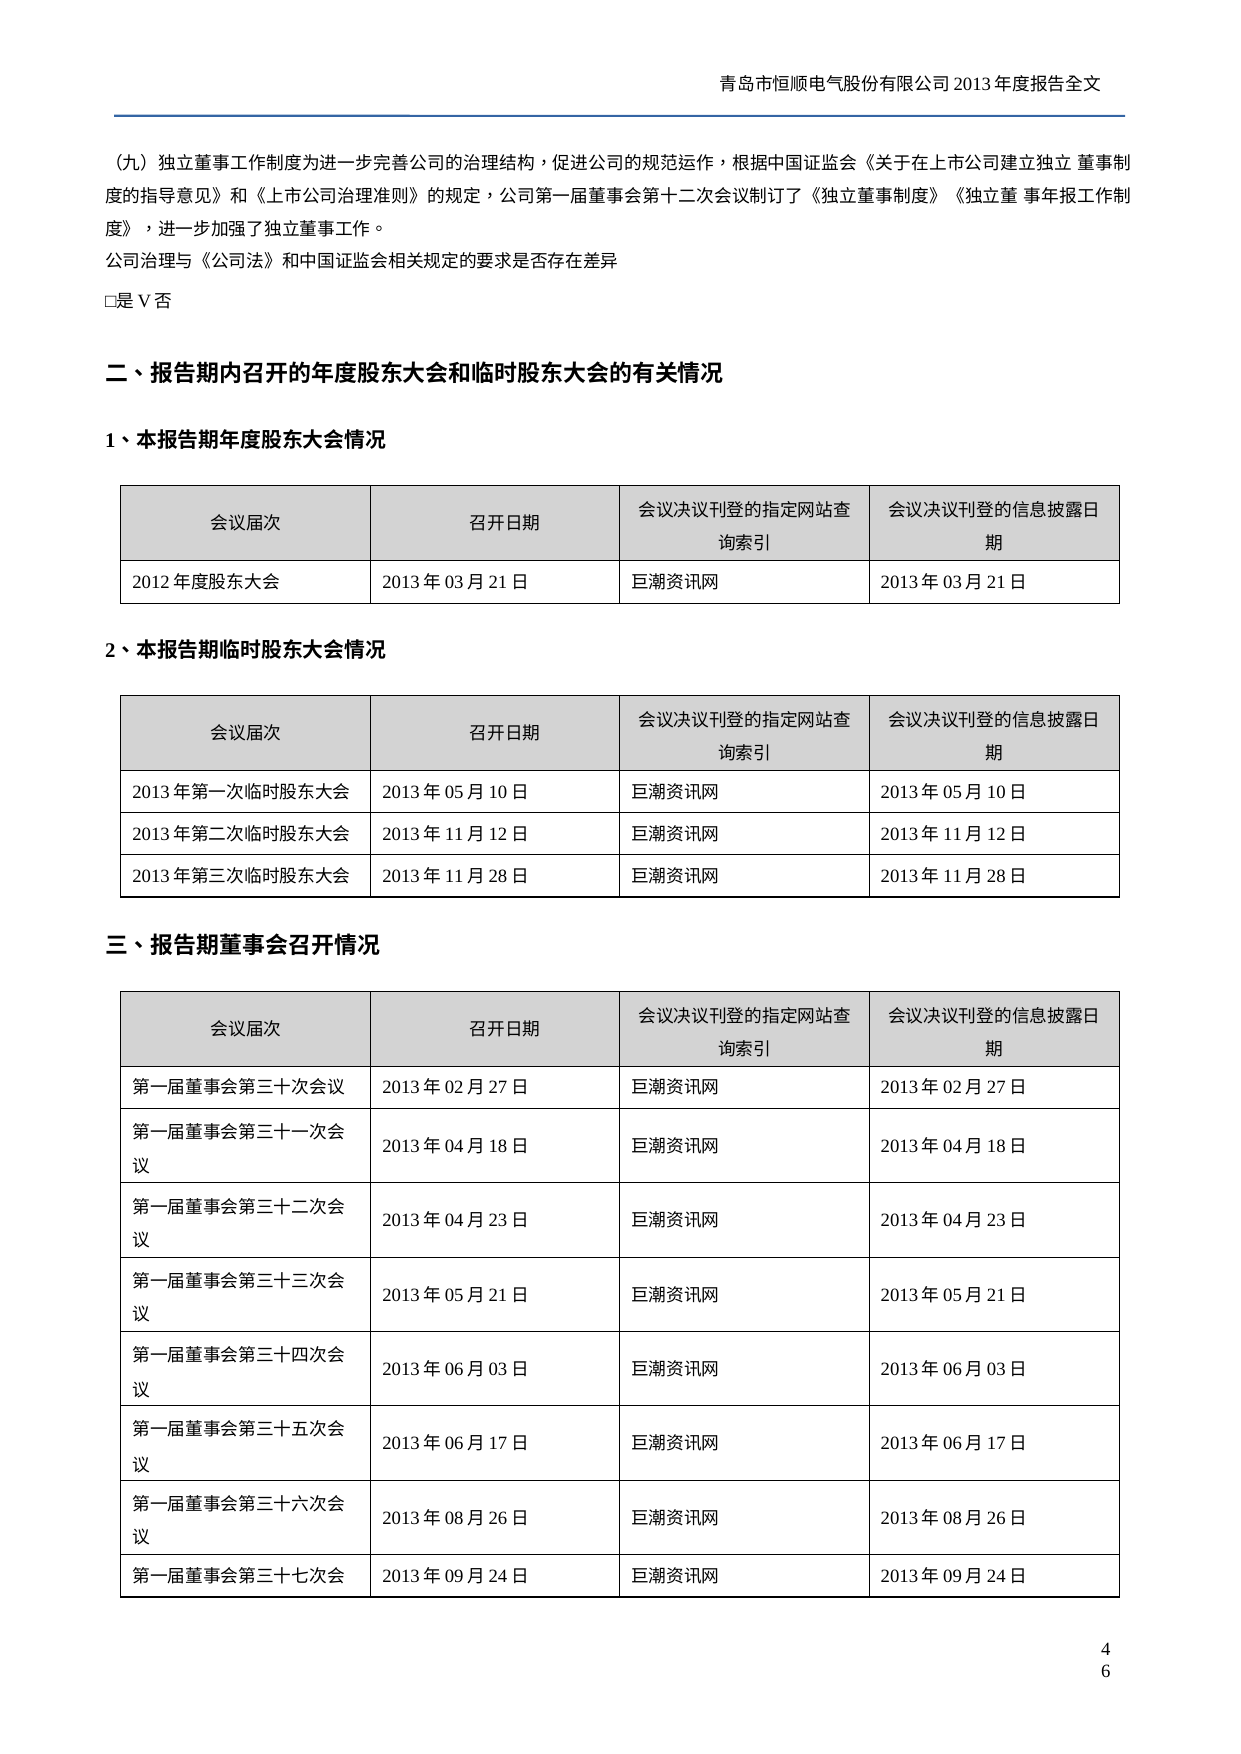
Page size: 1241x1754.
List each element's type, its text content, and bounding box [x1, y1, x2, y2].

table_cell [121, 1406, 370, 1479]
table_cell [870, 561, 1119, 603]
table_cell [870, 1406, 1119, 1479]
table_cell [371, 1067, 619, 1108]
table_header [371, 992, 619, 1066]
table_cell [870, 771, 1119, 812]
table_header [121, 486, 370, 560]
text （九）独立董事工作制度为进一步完善公司的治理结构，促进公司的规范运作，根据中国证监会《关于在上市公司建立独立 董事制度的指导意见》和《上市公司治理准则》的规定，公司第一届董事会第十二次会议制订了《独立董事制度》《独立董 事年报工作制度》，进一步加强了独立董事工作。 [105, 143, 1135, 242]
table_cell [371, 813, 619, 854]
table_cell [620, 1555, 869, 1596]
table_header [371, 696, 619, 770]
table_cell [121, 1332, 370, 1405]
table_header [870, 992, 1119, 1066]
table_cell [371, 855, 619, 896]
text □是V否 [105, 289, 1135, 313]
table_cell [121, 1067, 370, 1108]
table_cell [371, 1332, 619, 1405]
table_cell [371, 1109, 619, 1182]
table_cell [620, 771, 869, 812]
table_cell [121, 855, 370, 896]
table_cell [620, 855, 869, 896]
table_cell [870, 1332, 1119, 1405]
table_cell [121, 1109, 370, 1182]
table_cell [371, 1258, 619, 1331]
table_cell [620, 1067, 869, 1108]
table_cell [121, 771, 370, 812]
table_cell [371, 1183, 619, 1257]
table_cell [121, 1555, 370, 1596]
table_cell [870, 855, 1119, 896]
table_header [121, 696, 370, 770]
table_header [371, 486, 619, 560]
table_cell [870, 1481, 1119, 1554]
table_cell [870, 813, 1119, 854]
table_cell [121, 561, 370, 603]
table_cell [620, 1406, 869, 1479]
text 公司治理与《公司法》和中国证监会相关规定的要求是否存在差异 [105, 242, 1135, 274]
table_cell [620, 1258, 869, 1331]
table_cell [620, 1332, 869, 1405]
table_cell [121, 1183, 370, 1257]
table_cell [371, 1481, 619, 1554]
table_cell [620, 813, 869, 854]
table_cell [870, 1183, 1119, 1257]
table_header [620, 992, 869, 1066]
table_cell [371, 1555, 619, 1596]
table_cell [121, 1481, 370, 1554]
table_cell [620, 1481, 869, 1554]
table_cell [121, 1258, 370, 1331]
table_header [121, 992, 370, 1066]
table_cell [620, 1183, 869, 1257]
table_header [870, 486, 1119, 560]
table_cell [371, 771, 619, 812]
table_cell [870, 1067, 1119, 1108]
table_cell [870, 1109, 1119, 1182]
text 三、报告期董事会召开情况 [105, 929, 1135, 960]
text 2、本报告期临时股东大会情况 [105, 635, 1135, 664]
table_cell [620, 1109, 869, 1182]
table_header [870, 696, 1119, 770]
text 1、本报告期年度股东大会情况 [105, 425, 1135, 454]
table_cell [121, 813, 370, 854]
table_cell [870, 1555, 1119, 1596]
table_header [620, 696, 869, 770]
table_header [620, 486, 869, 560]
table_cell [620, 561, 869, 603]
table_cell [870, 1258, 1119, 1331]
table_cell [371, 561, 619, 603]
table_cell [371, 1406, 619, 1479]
text 二、报告期内召开的年度股东大会和临时股东大会的有关情况 [105, 356, 1135, 388]
